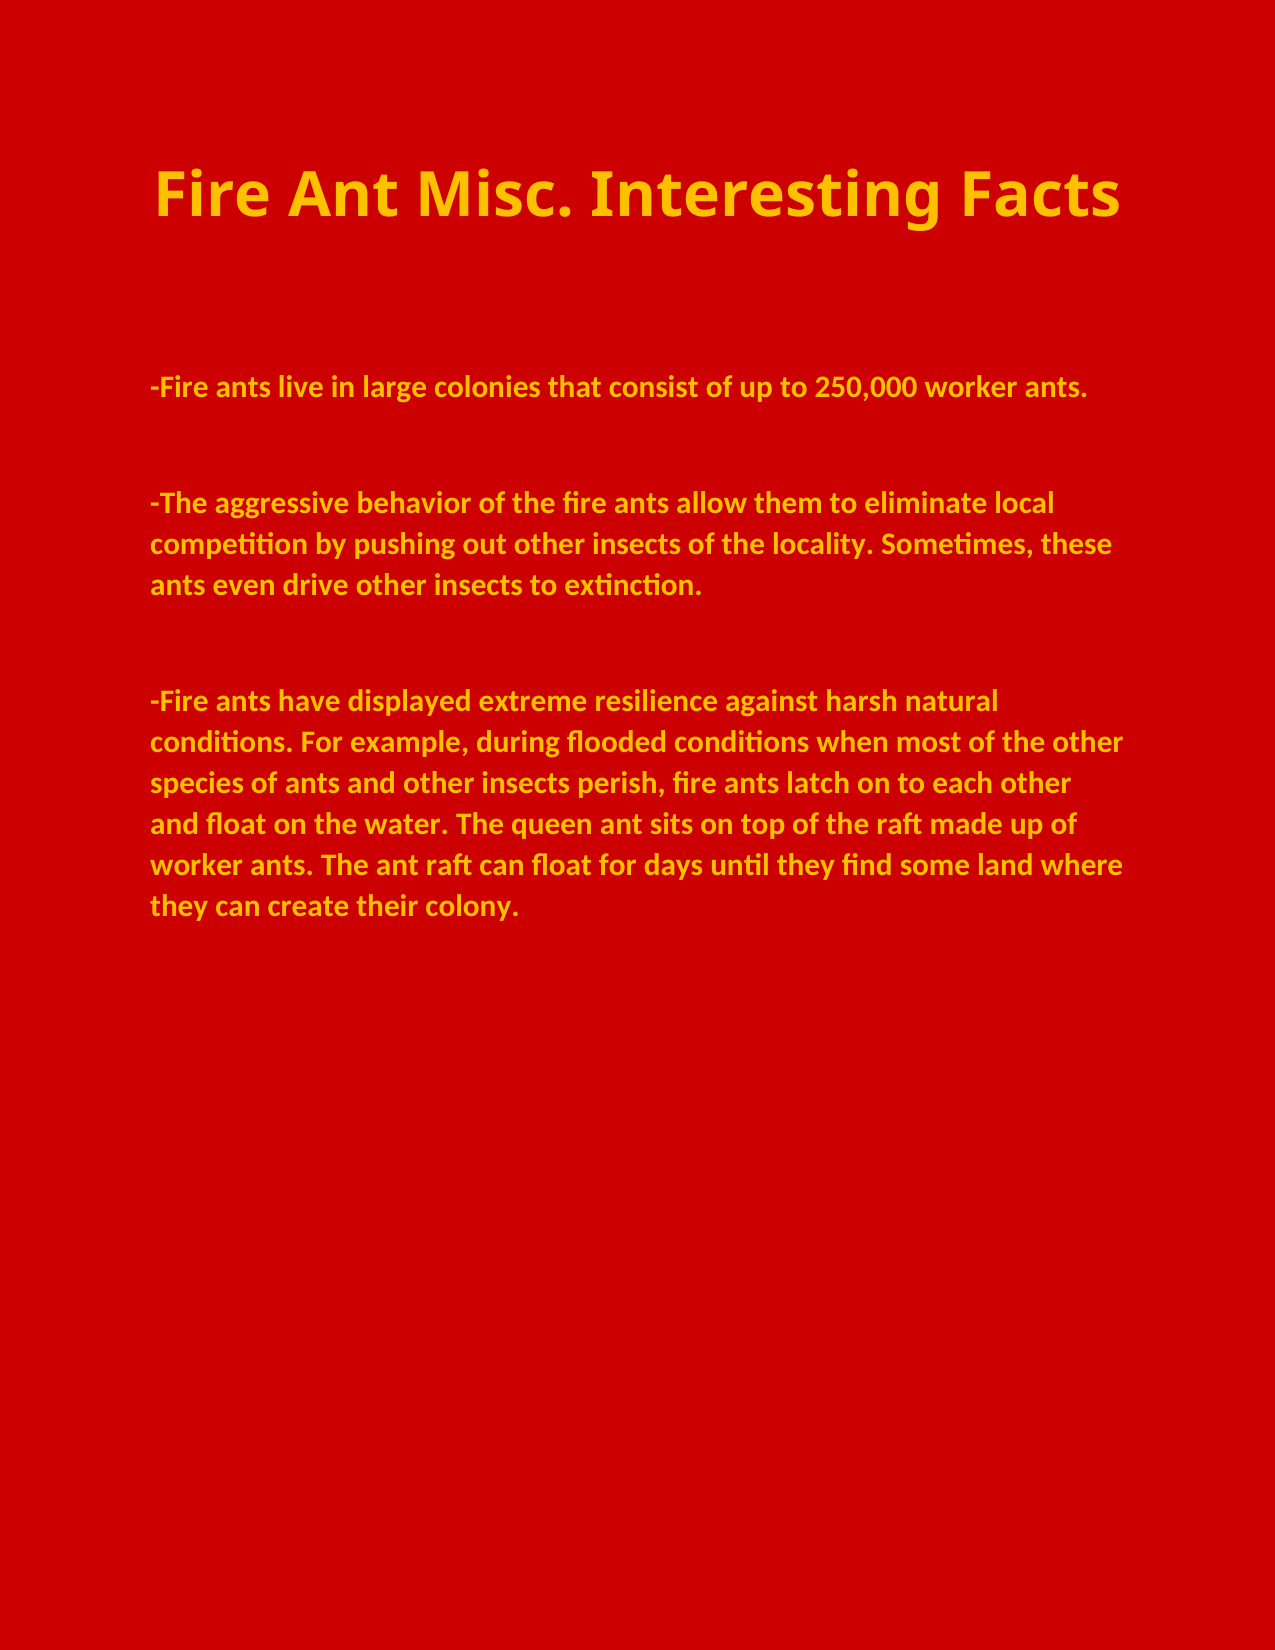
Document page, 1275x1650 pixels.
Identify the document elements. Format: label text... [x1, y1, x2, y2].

text -Fire ants live in large colonies that consist of up to 250,000 worker ants. [150, 367, 1125, 405]
text Fire Ant Misc. Interesting Facts [150, 150, 1125, 235]
text -The aggressive behavior of the fire ants allow them to eliminate local competition by pushing out other insects of the locality. Sometimes, these ants even drive other insects to extinction. [150, 483, 1125, 603]
text -Fire ants have displayed extreme resilience against harsh natural conditions. For example, during flooded conditions when most of the other species of ants and other insects perish, fire ants latch on to each other and float on the water. The queen ant sits on top of the raft made up of worker ants. The ant raft can float for days until they find some land where they can create their colony. [150, 681, 1125, 924]
